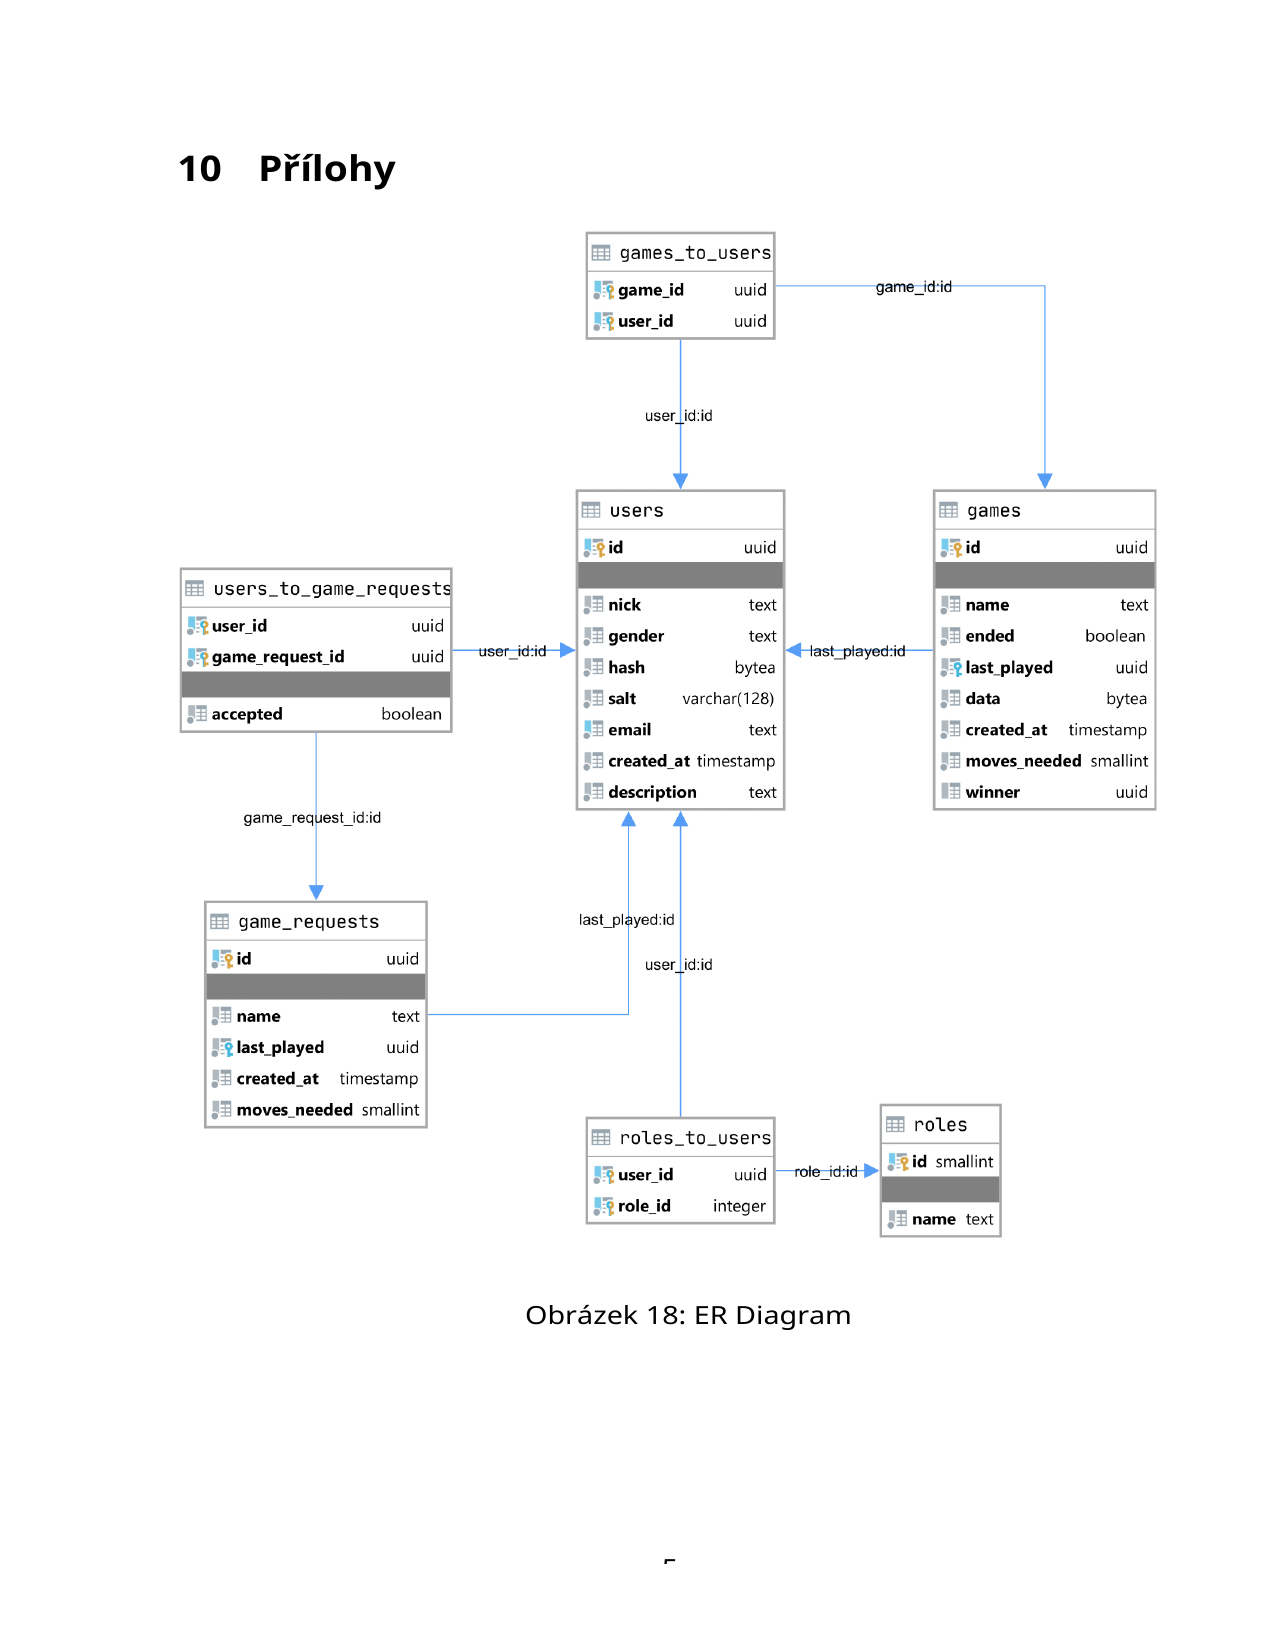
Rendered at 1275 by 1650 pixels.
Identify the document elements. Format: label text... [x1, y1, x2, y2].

text Obrázek 18: ER Diagram [525, 1297, 1177, 1331]
picture [179, 231, 1157, 1238]
subtitle 10 Přílohy [177, 143, 1177, 192]
